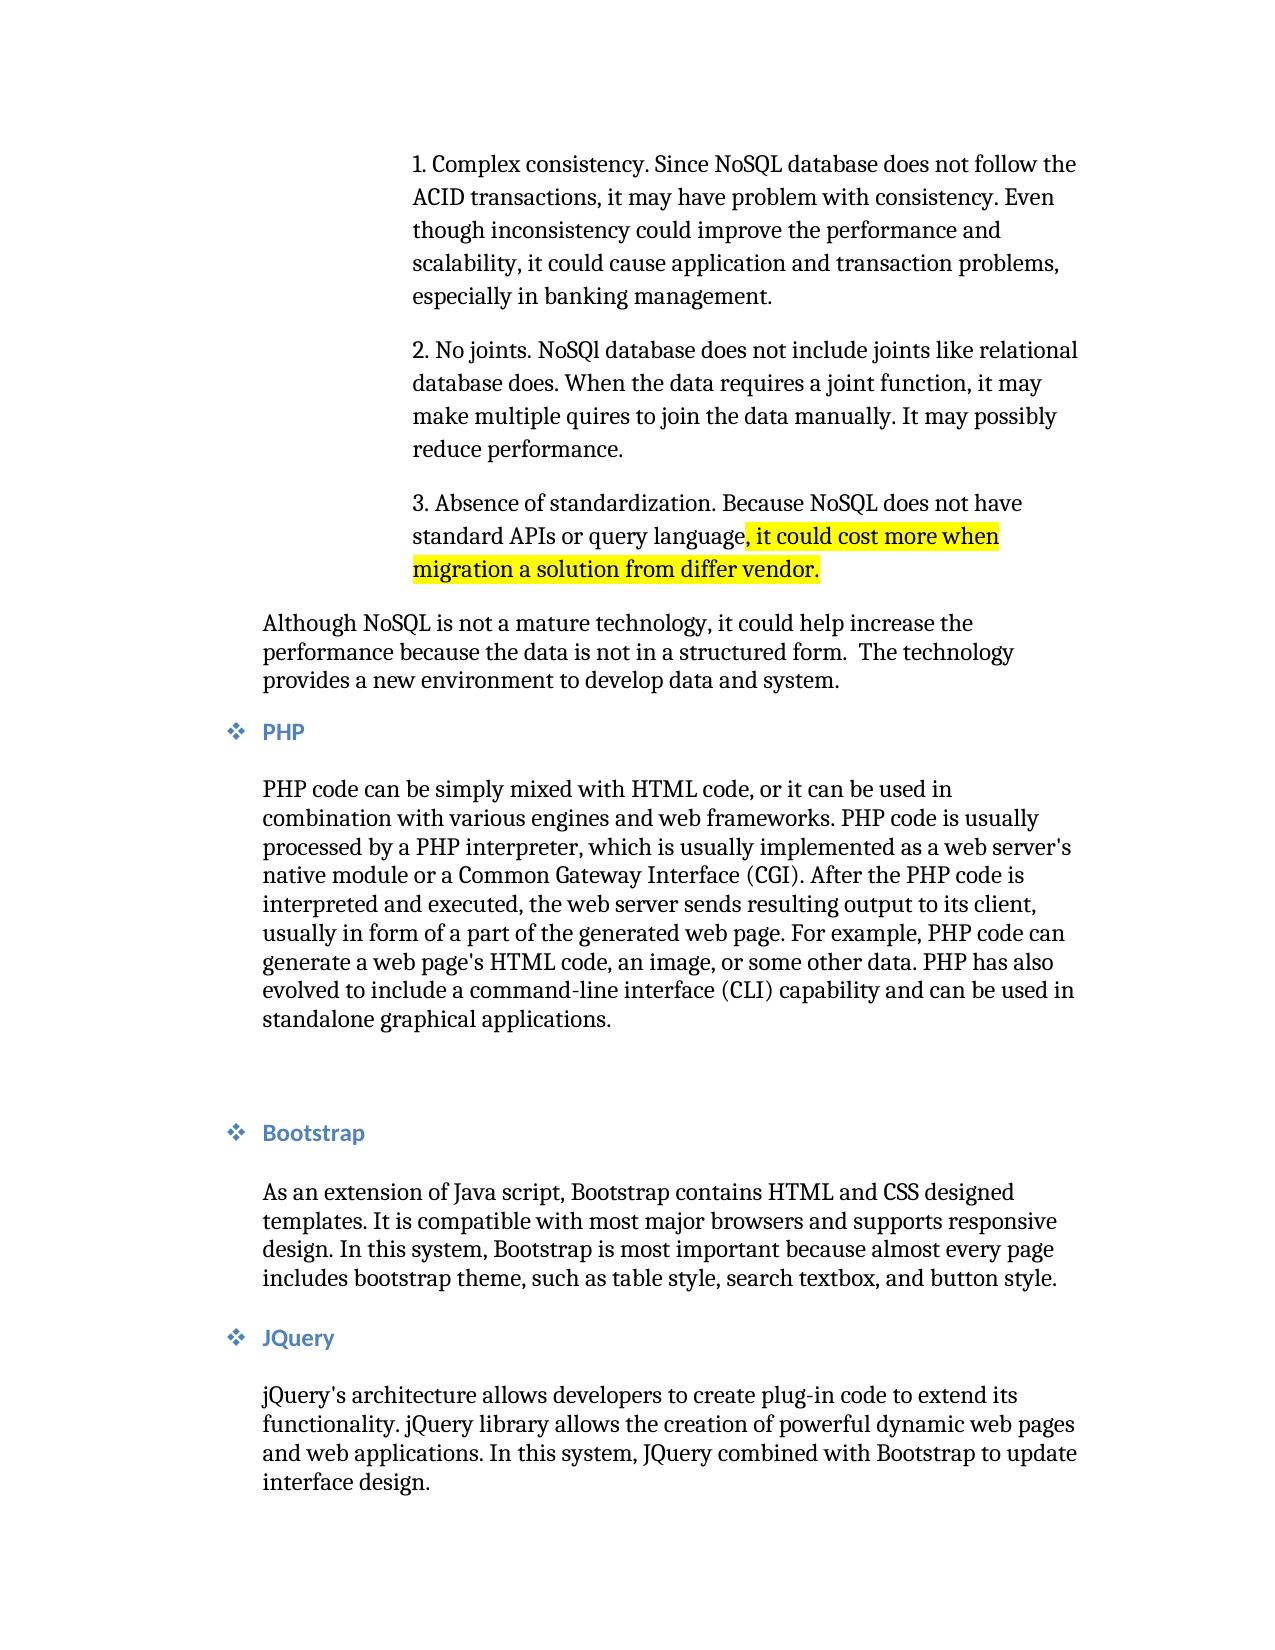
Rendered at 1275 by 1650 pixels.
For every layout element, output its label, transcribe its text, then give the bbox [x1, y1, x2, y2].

list PHP code can be simply mixed with HTML code, or it can be used in combination with various engines and web frameworks. PHP code is usually processed by a PHP interpreter, which is usually implemented as a web server's native module or a Common Gateway Interface (CGI). After the PHP code is interpreted and executed, the web server sends resulting output to its client, usually in form of a part of the generated web page. For example, PHP code can generate a web page's HTML code, an image, or some other data. PHP has also evolved to include a command-line interface (CLI) capability and can be used in standalone graphical applications. [262, 775, 1087, 1034]
list As an extension of Java script, Bootstrap contains HTML and CSS designed templates. It is compatible with most major browsers and supports responsive design. In this system, Bootstrap is most important because almost every page includes bootstrap theme, such as table style, search textbox, and button style. [262, 1178, 1087, 1293]
subtitle JQuery [225, 1322, 1087, 1353]
list jQuery's architecture allows developers to create plug-in code to extend its functionality. jQuery library allows the creation of powerful dynamic web pages and web applications. In this system, JQuery combined with Bootstrap to update interface design. [262, 1353, 1087, 1496]
subtitle Bootstrap [225, 1117, 1087, 1178]
subtitle PHP [225, 716, 1087, 746]
text 1. Complex consistency. Since NoSQL database does not follow the ACID transactions, it may have problem with consistency. Even though inconsistency could improve the performance and scalability, it could cause application and transaction problems, especially in banking management. [412, 150, 1087, 311]
text 3. Absence of standardization. Because NoSQL does not have standard APIs or query language, it could cost more when migration a solution from differ vendor. [412, 489, 1087, 584]
subtitle Although NoSQL is not a mature technology, it could help increase the performance because the data is not in a structured form. The technology provides a new environment to develop data and system. [262, 609, 1087, 695]
text 2. No joints. NoSQl database does not include joints like relational database does. When the data requires a joint function, it may make multiple quires to join the data manually. It may possibly reduce performance. [412, 336, 1087, 464]
